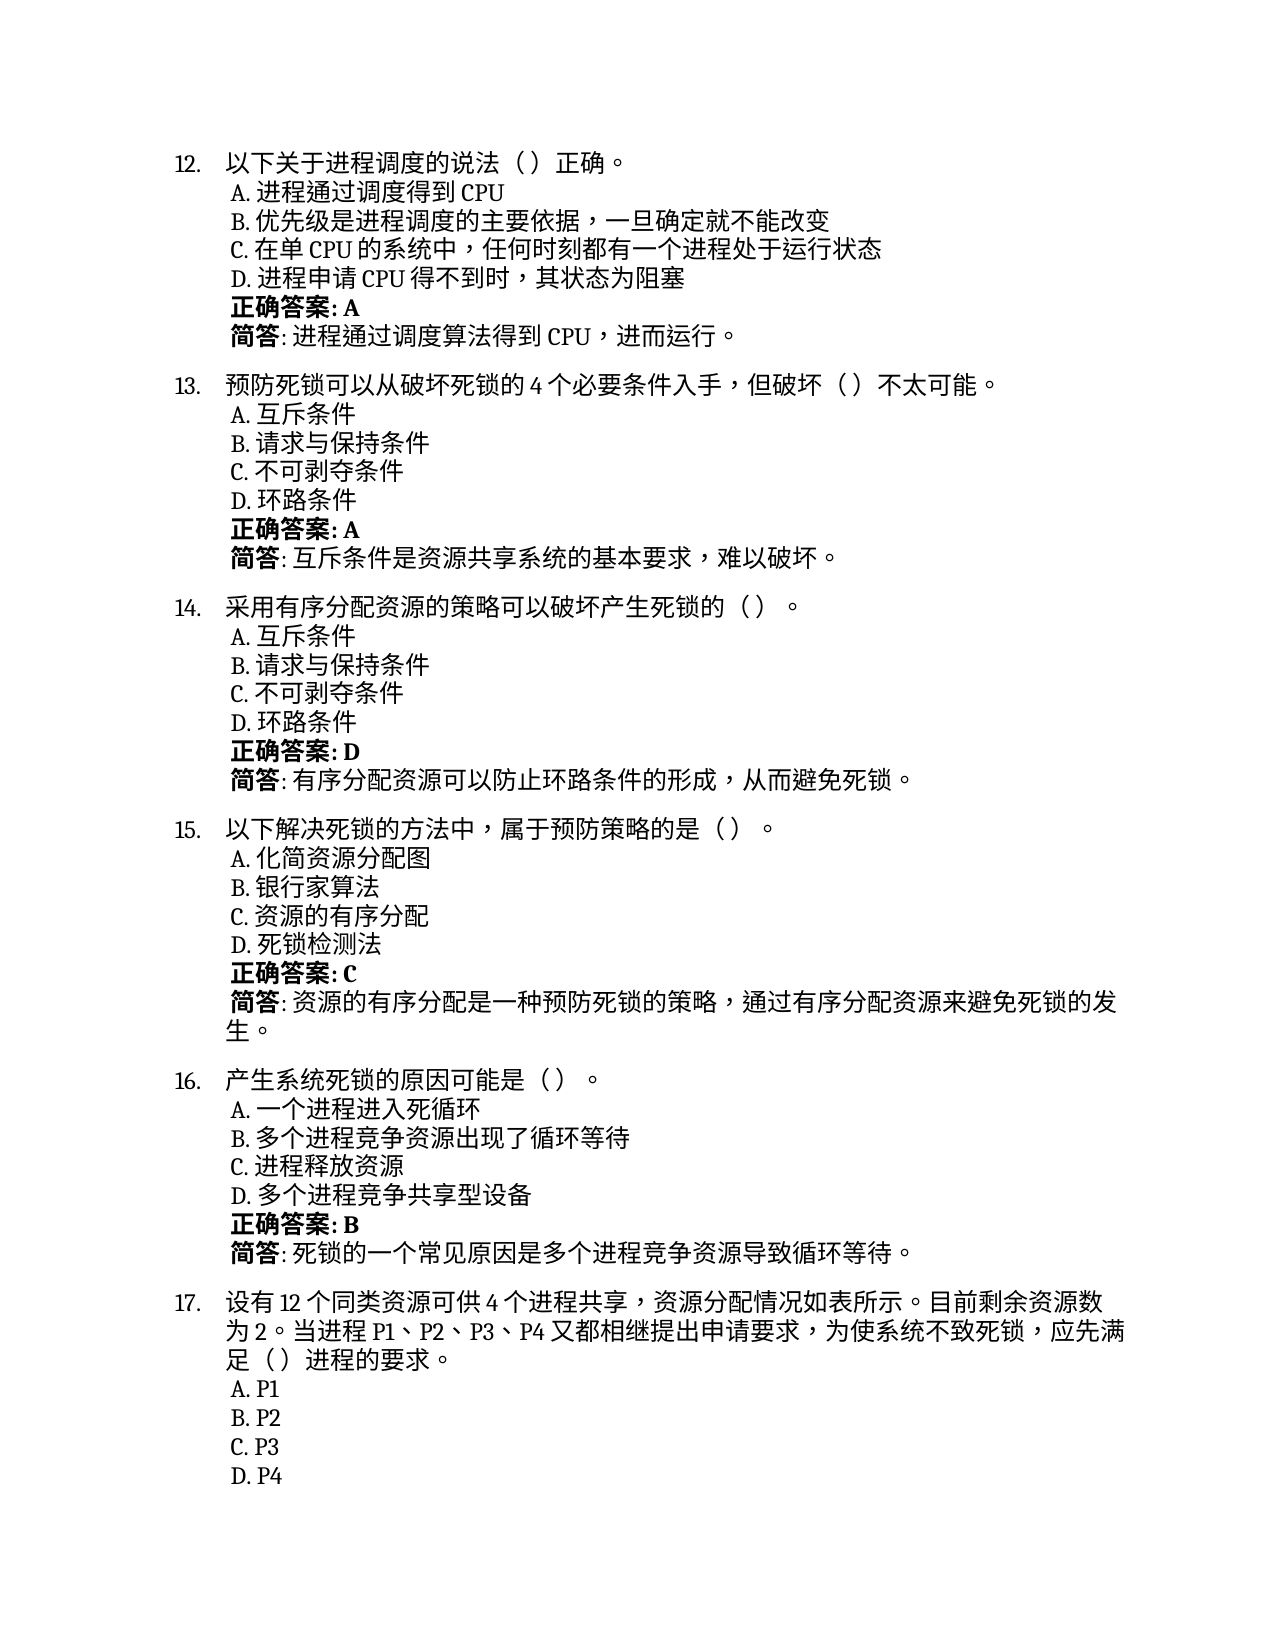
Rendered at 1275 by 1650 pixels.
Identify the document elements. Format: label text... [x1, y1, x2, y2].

list 以下关于进程调度的说法（ ）正确。 A. 进程通过调度得到CPU B. 优先级是进程调度的主要依据，一旦确定就不能改变 C. 在单CPU的系统中，任何时刻都有一个进程处于运行状态 D. 进程申请CPU得不到时，其状态为阻塞 正确答案: A 简答: 进程通过调度算法得到CPU，进而运行。 [175, 150, 1125, 351]
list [175, 1289, 1125, 1490]
list 预防死锁可以从破坏死锁的4个必要条件入手，但破坏（ ）不太可能。 A. 互斥条件 B. 请求与保持条件 C. 不可剥夺条件 D. 环路条件 正确答案: A 简答: 互斥条件是资源共享系统的基本要求，难以破坏。 [175, 372, 1125, 573]
list 产生系统死锁的原因可能是（ ）。 A. 一个进程进入死循环 B. 多个进程竞争资源出现了循环等待 C. 进程释放资源 D. 多个进程竞争共享型设备 正确答案: B 简答: 死锁的一个常见原因是多个进程竞争资源导致循环等待。 [175, 1067, 1125, 1268]
list 采用有序分配资源的策略可以破坏产生死锁的（ ）。 A. 互斥条件 B. 请求与保持条件 C. 不可剥夺条件 D. 环路条件 正确答案: D 简答: 有序分配资源可以防止环路条件的形成，从而避免死锁。 [175, 594, 1125, 795]
list 以下解决死锁的方法中，属于预防策略的是（ ）。 A. 化简资源分配图 B. 银行家算法 C. 资源的有序分配 D. 死锁检测法 正确答案: C 简答: 资源的有序分配是一种预防死锁的策略，通过有序分配资源来避免死锁的发生。 [175, 816, 1125, 1046]
